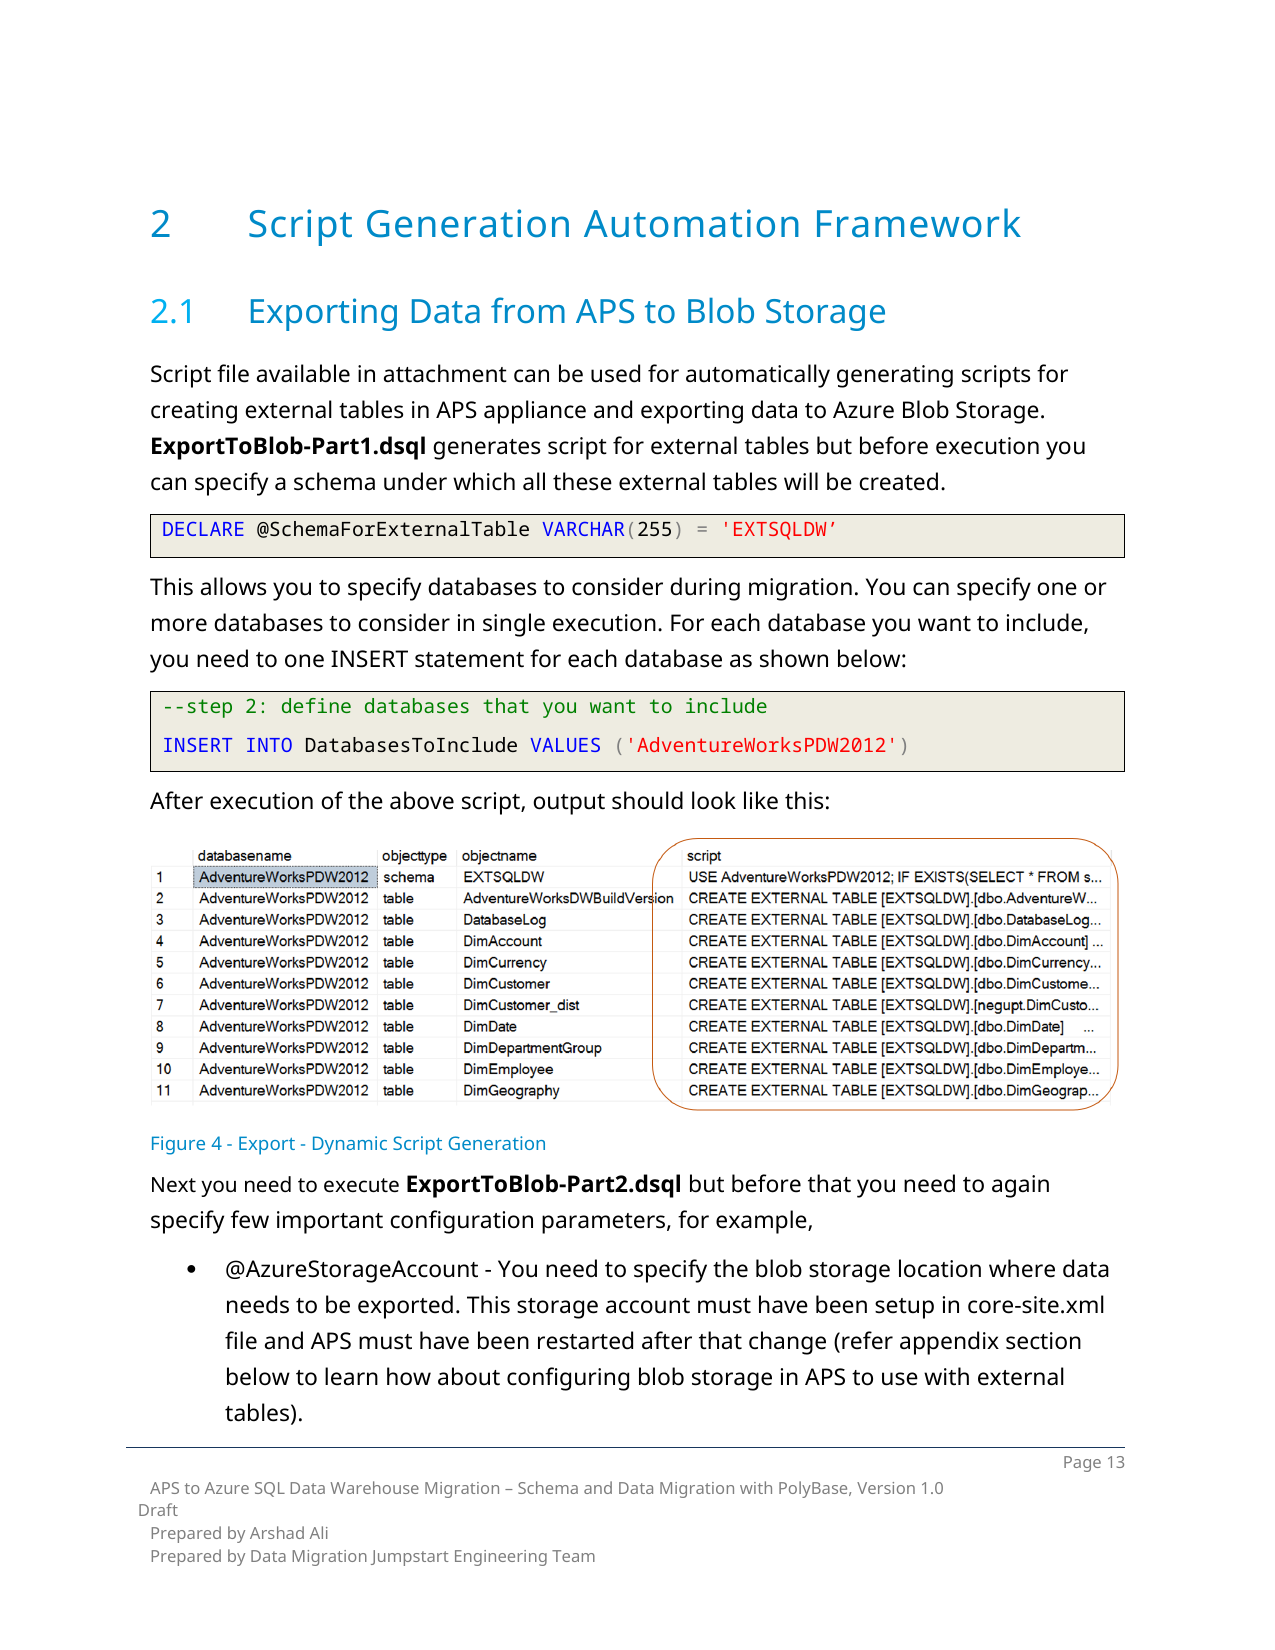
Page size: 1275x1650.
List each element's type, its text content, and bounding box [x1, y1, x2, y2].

table_header --step 2: define databases that you want to include INSERT INTO DatabasesToInclude VALUES ('AdventureWorksPDW2012') [151, 692, 1124, 771]
text After execution of the above script, output should look like this: [150, 784, 1125, 816]
table_header DECLARE @SchemaForExternalTable VARCHAR(255) = 'EXTSQLDW’ [151, 515, 1124, 557]
picture [150, 833, 1125, 1114]
text Figure 4 - Export - Dynamic Script Generation [150, 1130, 1125, 1156]
subtitle Exporting Data from APS to Blob Storage [150, 287, 1125, 333]
text Script file available in attachment can be used for automatically generating scripts for creating external tables in APS appliance and exporting data to Azure Blob Storage. ExportToBlob-Part1.dsql generates script for external tables but before execution you can specify a schema under which all these external tables will be created. [150, 358, 1125, 497]
text Next you need to execute ExportToBlob-Part2.dsql but before that you need to again specify few important configuration parameters, for example, [150, 1168, 1125, 1236]
subtitle Script Generation Automation Framework [150, 187, 1125, 250]
text This allows you to specify databases to consider during migration. You can specify one or more databases to consider in single execution. For each database you want to include, you need to one INSERT statement for each database as shown below: [150, 571, 1125, 674]
list @AzureStorageAccount - You need to specify the blob storage location where data needs to be exported. This storage account must have been setup in core-site.xml file and APS must have been restarted after that change (refer appendix section below to learn how about configuring blob storage in APS to use with external tables). [187, 1253, 1125, 1428]
